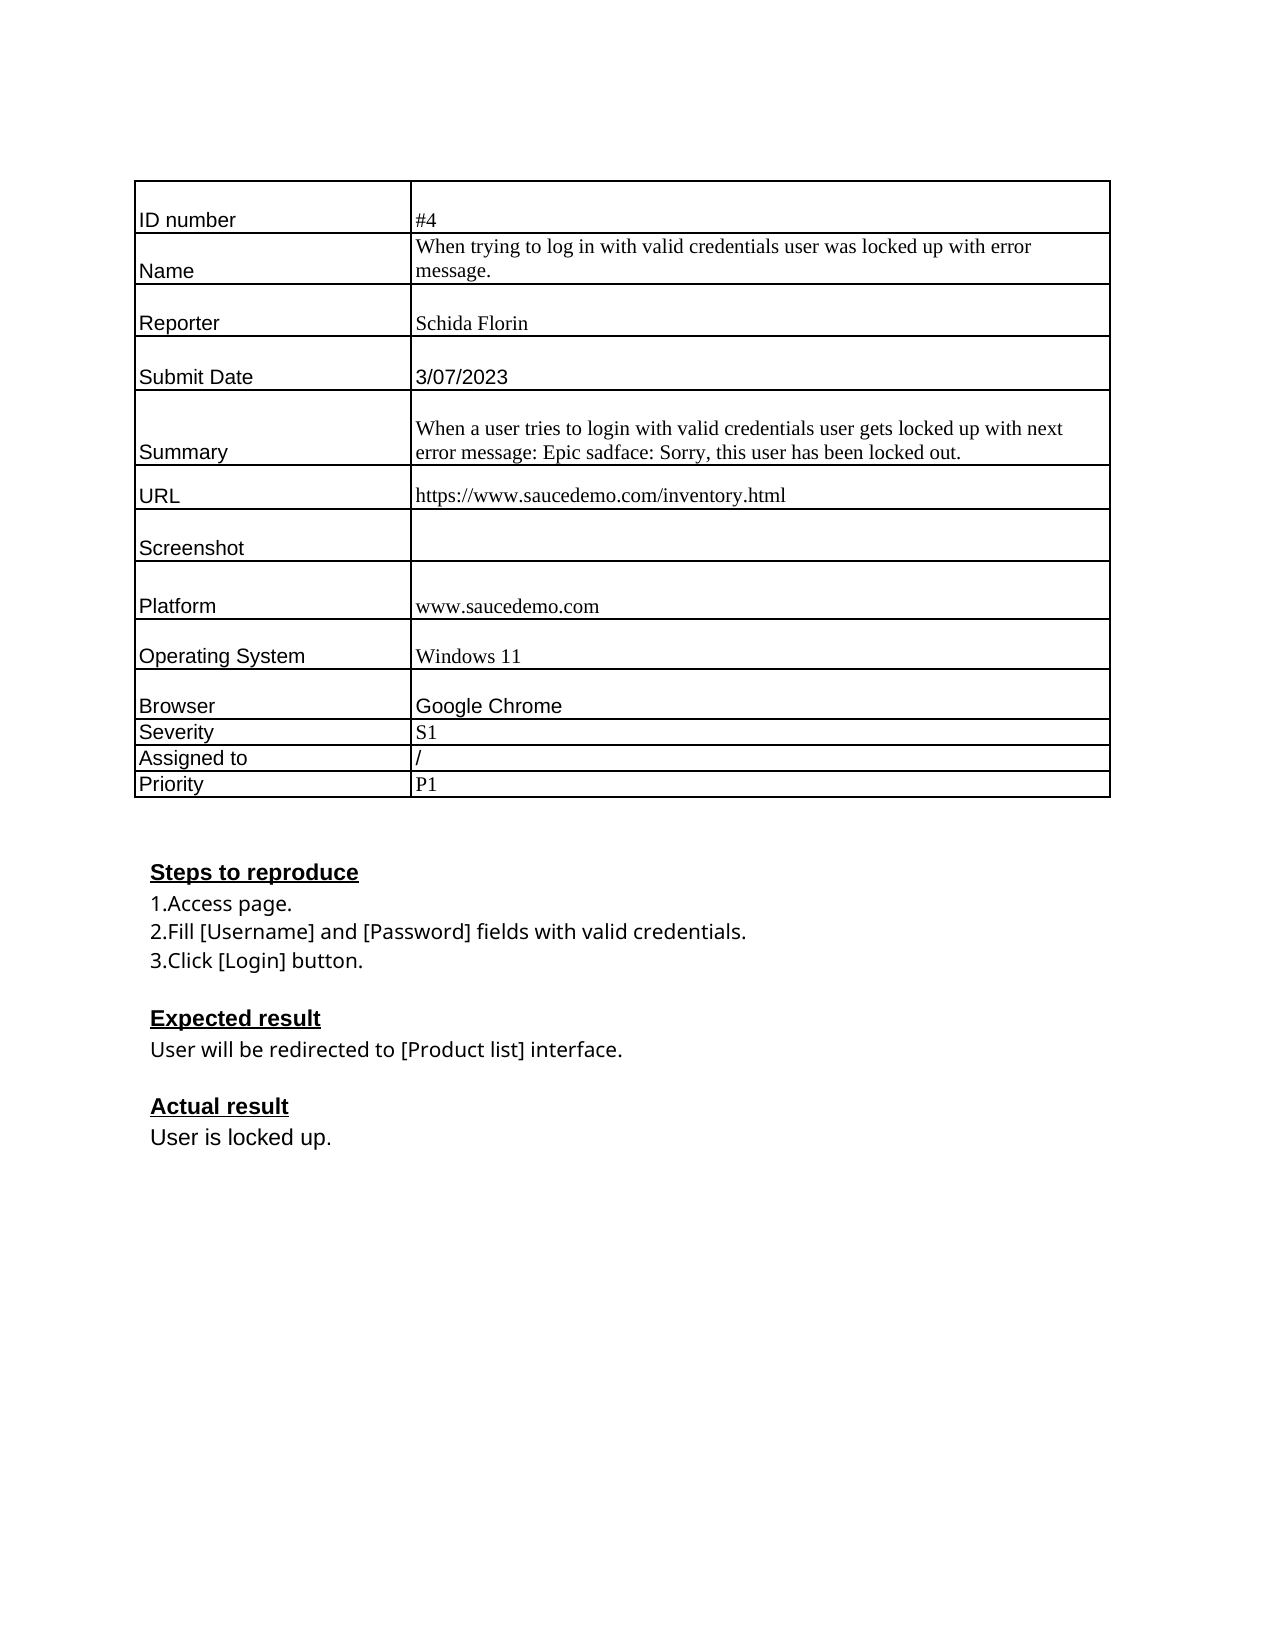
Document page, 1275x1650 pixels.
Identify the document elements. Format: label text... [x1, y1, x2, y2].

table_cell Assigned to [136, 746, 410, 770]
table_cell Platform [136, 562, 410, 618]
text 1.Access page. 2.Fill [Username] and [Password] fields with valid credentials. 3.Click [Login] button. [150, 889, 1125, 974]
table_cell When a user tries to login with valid credentials user gets locked up with next error message: Epic sadface: Sorry, this user has been locked out. [412, 391, 1109, 464]
table_cell Summary [136, 391, 410, 464]
table_cell Reporter [136, 285, 410, 334]
table_cell www.saucedemo.com [412, 562, 1109, 618]
table_cell https://www.saucedemo.com/inventory.html [412, 466, 1109, 507]
text Steps to reproduce [150, 859, 1125, 885]
text User will be redirected to [Product list] interface. [150, 1035, 1125, 1063]
text Expected result [150, 1004, 1125, 1031]
table_cell Browser [136, 670, 410, 718]
table_cell Google Chrome [412, 670, 1109, 718]
table_cell P1 [412, 772, 1109, 796]
table_cell Name [136, 234, 410, 282]
table_cell / [412, 746, 1109, 770]
table_cell Severity [136, 720, 410, 744]
table_cell Operating System [136, 620, 410, 668]
text User is locked up. [150, 1123, 1125, 1150]
table_cell S1 [412, 720, 1109, 744]
table_cell [412, 510, 1109, 559]
table_header ID number [136, 182, 410, 232]
table_cell Submit Date [136, 337, 410, 389]
table_cell URL [136, 466, 410, 507]
table_header #4 [412, 182, 1109, 232]
table_cell Screenshot [136, 510, 410, 559]
table_cell When trying to log in with valid credentials user was locked up with error message. [412, 234, 1109, 282]
table_cell Windows 11 [412, 620, 1109, 668]
table_cell Schida Florin [412, 285, 1109, 334]
text Actual result [150, 1093, 1125, 1120]
table_cell 3/07/2023 [412, 337, 1109, 389]
table_cell Priority [136, 772, 410, 796]
